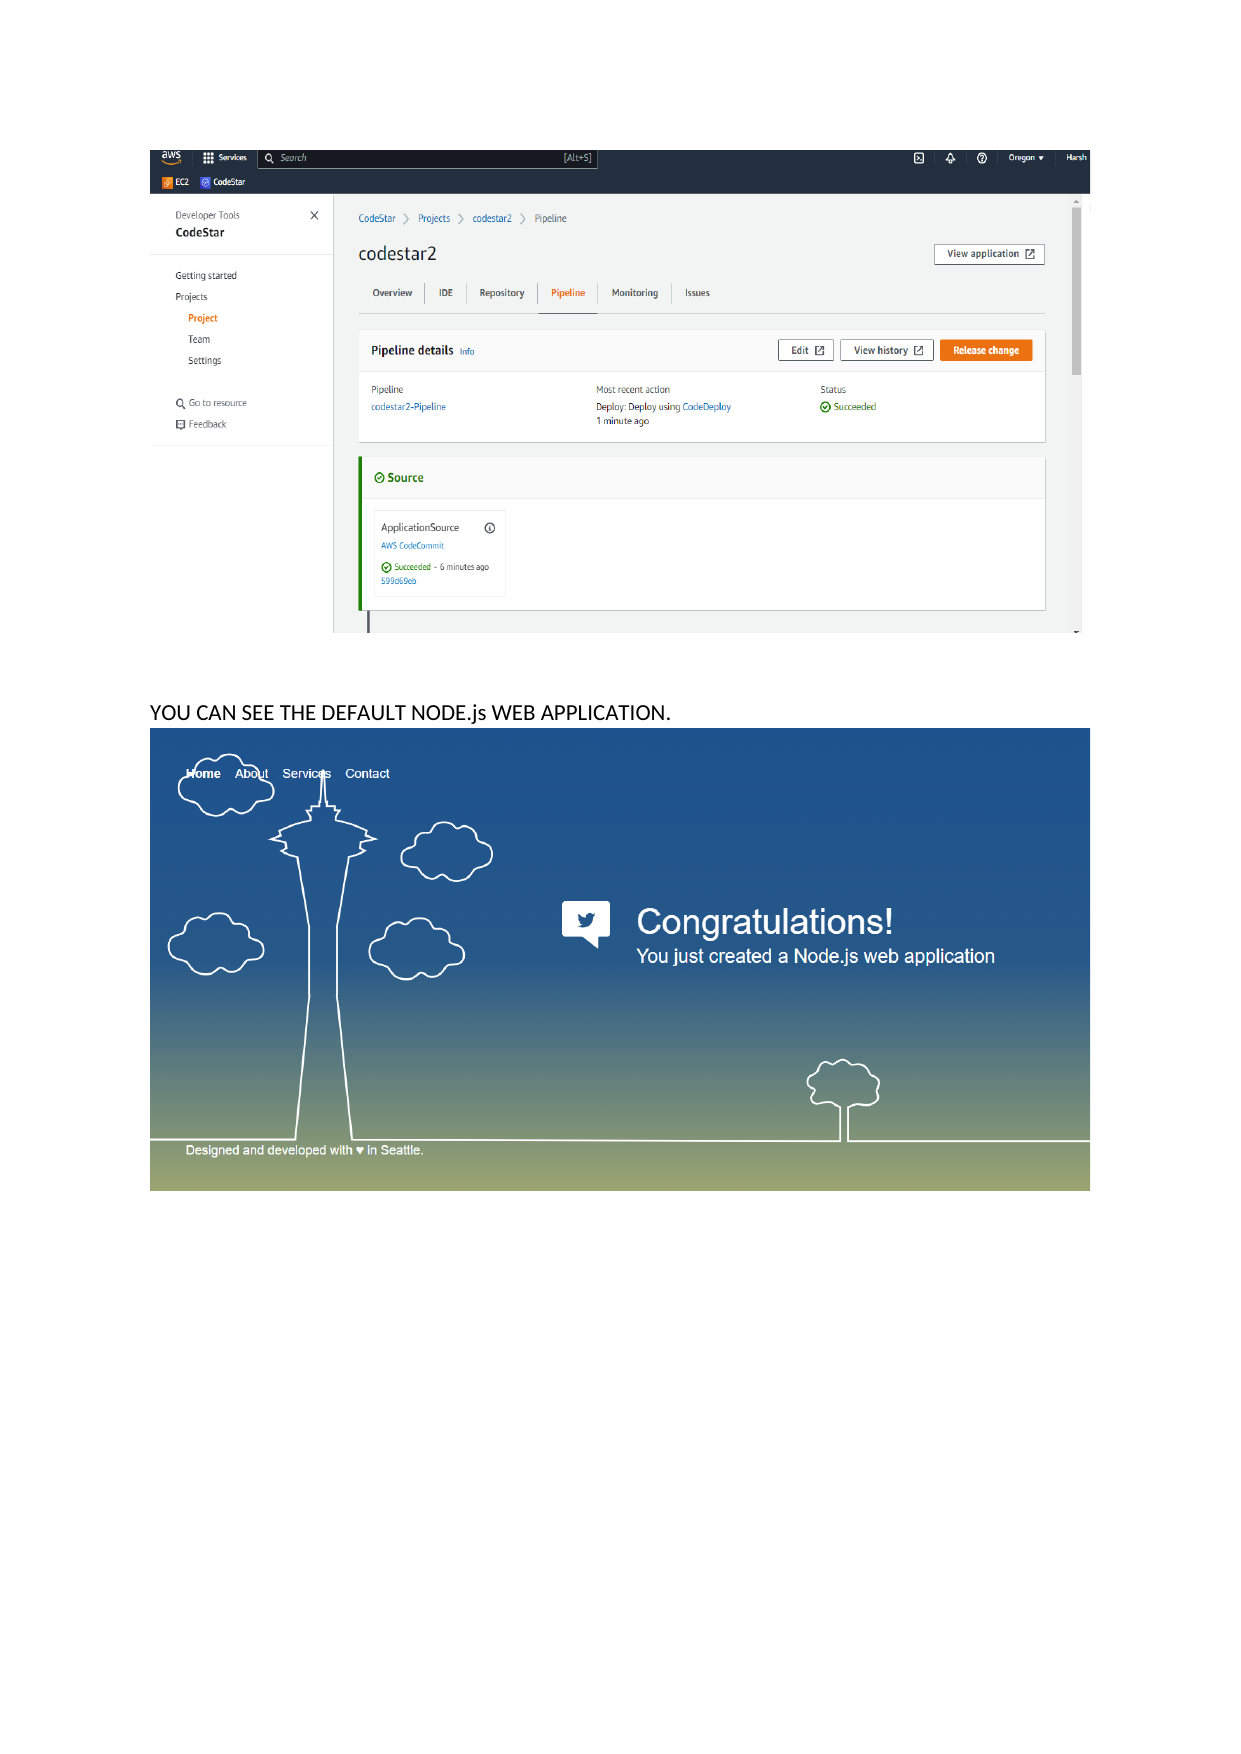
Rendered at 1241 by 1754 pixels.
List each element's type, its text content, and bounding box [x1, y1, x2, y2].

picture [150, 150, 1091, 633]
picture [150, 728, 1091, 1191]
text YOU CAN SEE THE DEFAULT NODE.js WEB APPLICATION. [150, 698, 1090, 728]
